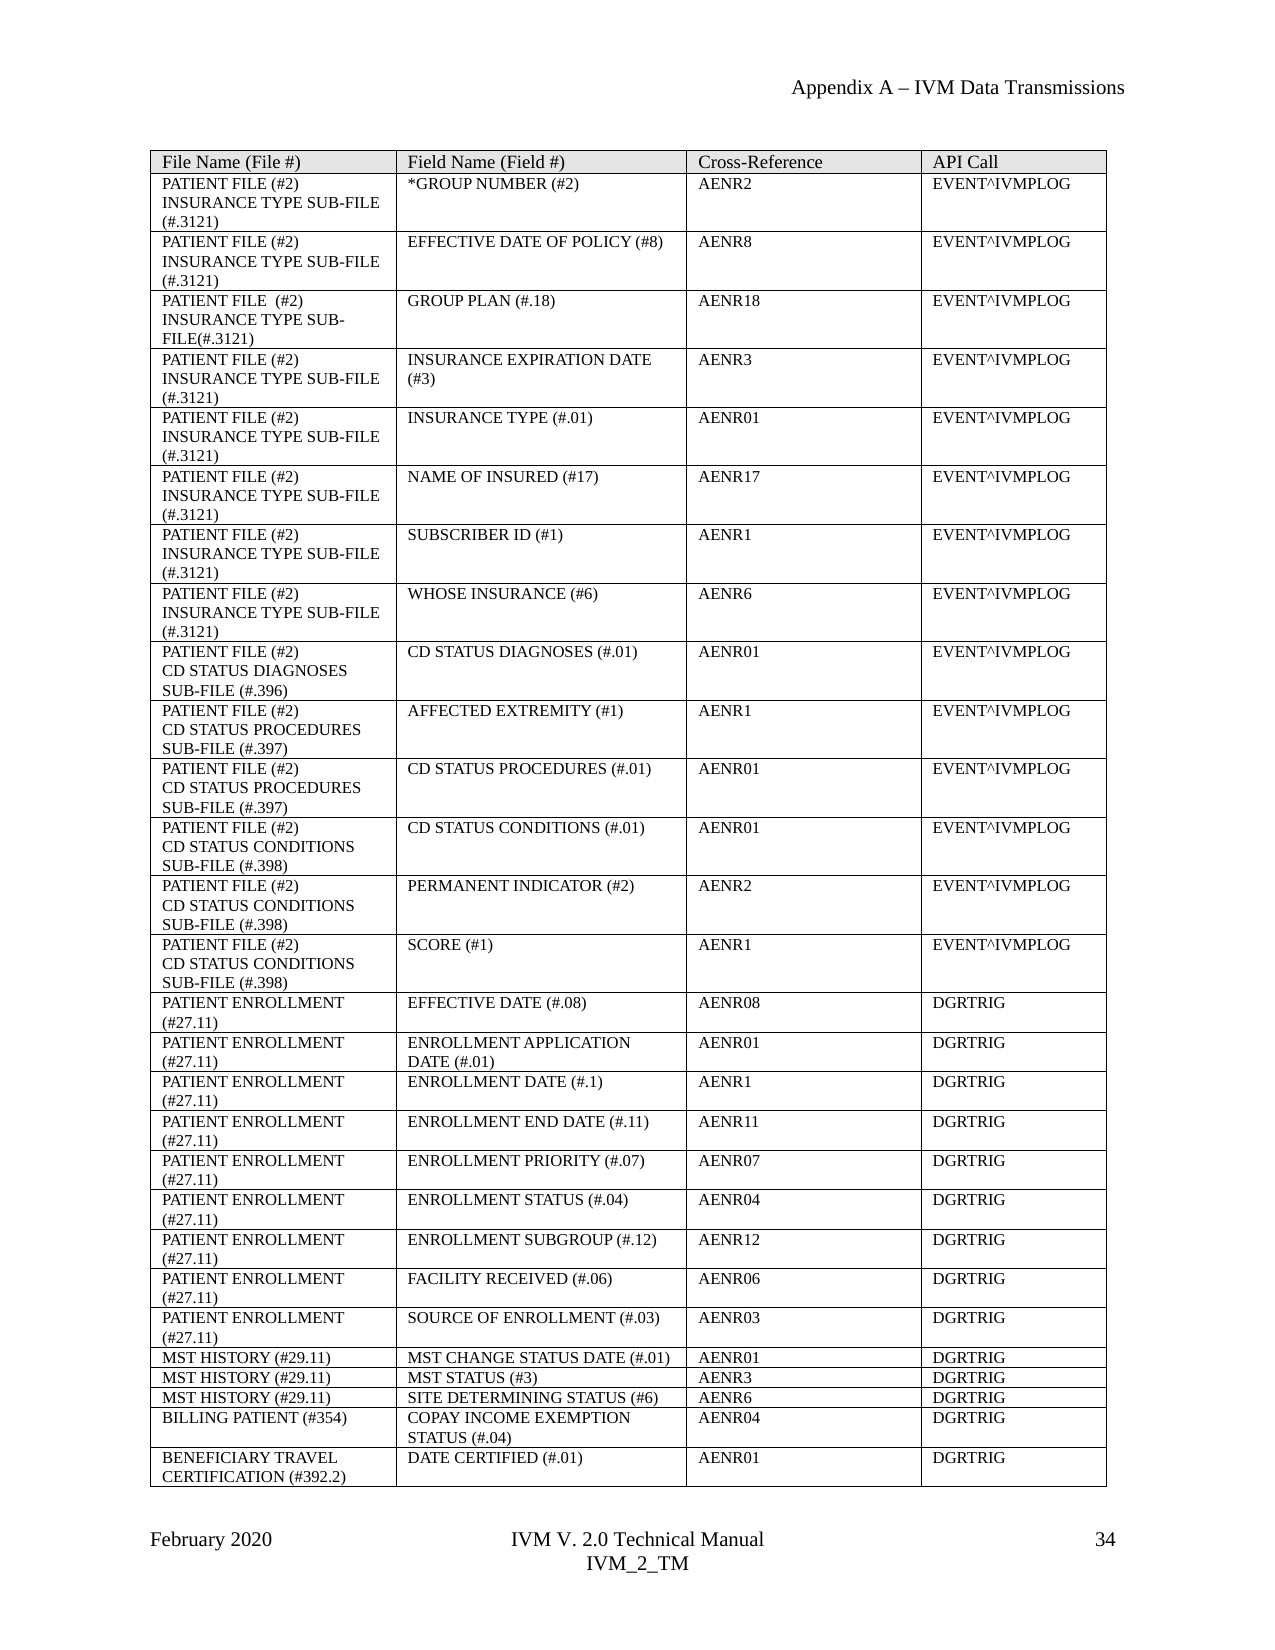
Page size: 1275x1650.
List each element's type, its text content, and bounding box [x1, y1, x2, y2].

table_cell INSURANCE TYPE (#.01) [397, 408, 686, 465]
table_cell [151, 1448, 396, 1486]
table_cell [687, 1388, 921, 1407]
table_cell PATIENT FILE (#2) CD STATUS DIAGNOSES SUB-FILE (#.396) [151, 642, 396, 699]
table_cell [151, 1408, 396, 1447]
table_cell AENR18 [687, 291, 921, 348]
table_cell EVENT^IVMPLOG [922, 408, 1106, 465]
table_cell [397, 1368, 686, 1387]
table_cell EVENT^IVMPLOG [922, 525, 1106, 582]
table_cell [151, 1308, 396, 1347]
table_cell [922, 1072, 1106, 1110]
table_cell EVENT^IVMPLOG [922, 642, 1106, 699]
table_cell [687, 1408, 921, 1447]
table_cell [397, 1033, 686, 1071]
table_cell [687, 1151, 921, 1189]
table_cell GROUP PLAN (#.18) [397, 291, 686, 348]
table_cell *GROUP NUMBER (#2) [397, 174, 686, 231]
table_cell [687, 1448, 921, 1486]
table_cell EVENT^IVMPLOG [922, 349, 1106, 407]
table_cell NAME OF INSURED (#17) [397, 466, 686, 524]
table_header API Call [922, 151, 1106, 173]
table_header Cross-Reference [687, 151, 921, 173]
table_cell PATIENT FILE (#2) INSURANCE TYPE SUB-FILE(#.3121) [151, 291, 396, 348]
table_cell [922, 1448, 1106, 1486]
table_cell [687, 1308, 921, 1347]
table_cell AENR1 [687, 935, 921, 992]
table_cell PATIENT ENROLLMENT (#27.11) [151, 993, 396, 1032]
table_cell PATIENT FILE (#2) CD STATUS PROCEDURES SUB-FILE (#.397) [151, 759, 396, 817]
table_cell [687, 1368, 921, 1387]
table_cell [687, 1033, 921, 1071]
table_cell EVENT^IVMPLOG [922, 876, 1106, 934]
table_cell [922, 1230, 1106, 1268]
table_cell AENR1 [687, 701, 921, 758]
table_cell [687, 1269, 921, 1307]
table_cell PATIENT FILE (#2) CD STATUS CONDITIONS SUB-FILE (#.398) [151, 876, 396, 934]
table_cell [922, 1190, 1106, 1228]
table_cell EVENT^IVMPLOG [922, 291, 1106, 348]
table_cell EVENT^IVMPLOG [922, 174, 1106, 231]
table_cell CD STATUS CONDITIONS (#.01) [397, 818, 686, 875]
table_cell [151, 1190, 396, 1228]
table_cell AENR8 [687, 232, 921, 290]
table_cell PATIENT FILE (#2) INSURANCE TYPE SUB-FILE (#.3121) [151, 174, 396, 231]
table_cell AENR3 [687, 349, 921, 407]
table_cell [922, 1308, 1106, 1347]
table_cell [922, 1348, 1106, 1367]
table_cell PERMANENT INDICATOR (#2) [397, 876, 686, 934]
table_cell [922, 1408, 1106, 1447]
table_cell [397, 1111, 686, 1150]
table_cell EVENT^IVMPLOG [922, 232, 1106, 290]
table_cell CD STATUS DIAGNOSES (#.01) [397, 642, 686, 699]
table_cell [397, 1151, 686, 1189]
table_cell EVENT^IVMPLOG [922, 701, 1106, 758]
table_cell EVENT^IVMPLOG [922, 584, 1106, 641]
table_cell AENR01 [687, 818, 921, 875]
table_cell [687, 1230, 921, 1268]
table_cell PATIENT FILE (#2) CD STATUS CONDITIONS SUB-FILE (#.398) [151, 935, 396, 992]
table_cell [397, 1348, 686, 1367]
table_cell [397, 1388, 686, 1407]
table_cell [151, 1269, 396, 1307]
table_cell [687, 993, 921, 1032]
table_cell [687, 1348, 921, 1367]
table_cell PATIENT FILE (#2) CD STATUS CONDITIONS SUB-FILE (#.398) [151, 818, 396, 875]
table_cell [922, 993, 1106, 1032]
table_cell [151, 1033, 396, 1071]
table_cell PATIENT FILE (#2) INSURANCE TYPE SUB-FILE (#.3121) [151, 525, 396, 582]
table_cell AENR01 [687, 408, 921, 465]
table_cell EFFECTIVE DATE OF POLICY (#8) [397, 232, 686, 290]
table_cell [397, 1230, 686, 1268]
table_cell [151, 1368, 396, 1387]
table_cell PATIENT FILE (#2) INSURANCE TYPE SUB-FILE (#.3121) [151, 584, 396, 641]
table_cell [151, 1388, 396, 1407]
table_cell PATIENT FILE (#2) INSURANCE TYPE SUB-FILE (#.3121) [151, 408, 396, 465]
table_cell AENR01 [687, 759, 921, 817]
table_cell AFFECTED EXTREMITY (#1) [397, 701, 686, 758]
table_header File Name (File #) [151, 151, 396, 173]
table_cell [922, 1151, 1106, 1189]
table_cell EVENT^IVMPLOG [922, 466, 1106, 524]
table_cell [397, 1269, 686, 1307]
table_cell CD STATUS PROCEDURES (#.01) [397, 759, 686, 817]
table_cell PATIENT FILE (#2) INSURANCE TYPE SUB-FILE (#.3121) [151, 349, 396, 407]
table_cell PATIENT FILE (#2) CD STATUS PROCEDURES SUB-FILE (#.397) [151, 701, 396, 758]
table_cell INSURANCE EXPIRATION DATE (#3) [397, 349, 686, 407]
table_cell SCORE (#1) [397, 935, 686, 992]
table_cell AENR1 [687, 525, 921, 582]
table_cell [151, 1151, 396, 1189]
table_header Field Name (Field #) [397, 151, 686, 173]
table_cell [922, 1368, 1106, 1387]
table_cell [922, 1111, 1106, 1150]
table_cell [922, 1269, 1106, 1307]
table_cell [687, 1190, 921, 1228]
table_cell PATIENT FILE (#2) INSURANCE TYPE SUB-FILE (#.3121) [151, 466, 396, 524]
table_cell AENR2 [687, 876, 921, 934]
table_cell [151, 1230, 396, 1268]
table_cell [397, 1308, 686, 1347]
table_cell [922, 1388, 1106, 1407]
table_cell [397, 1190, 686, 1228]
table_cell AENR01 [687, 642, 921, 699]
table_cell EVENT^IVMPLOG [922, 759, 1106, 817]
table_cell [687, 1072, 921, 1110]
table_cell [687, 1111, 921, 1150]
table_cell EVENT^IVMPLOG [922, 818, 1106, 875]
table_cell EFFECTIVE DATE (#.08) [397, 993, 686, 1032]
table_cell WHOSE INSURANCE (#6) [397, 584, 686, 641]
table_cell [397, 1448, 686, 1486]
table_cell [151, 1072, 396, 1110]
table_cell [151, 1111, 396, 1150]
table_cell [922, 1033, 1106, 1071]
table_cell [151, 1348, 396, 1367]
table_cell PATIENT FILE (#2) INSURANCE TYPE SUB-FILE (#.3121) [151, 232, 396, 290]
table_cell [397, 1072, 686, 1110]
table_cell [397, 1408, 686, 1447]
table_cell EVENT^IVMPLOG [922, 935, 1106, 992]
table_cell AENR2 [687, 174, 921, 231]
table_cell AENR17 [687, 466, 921, 524]
table_cell SUBSCRIBER ID (#1) [397, 525, 686, 582]
table_cell AENR6 [687, 584, 921, 641]
